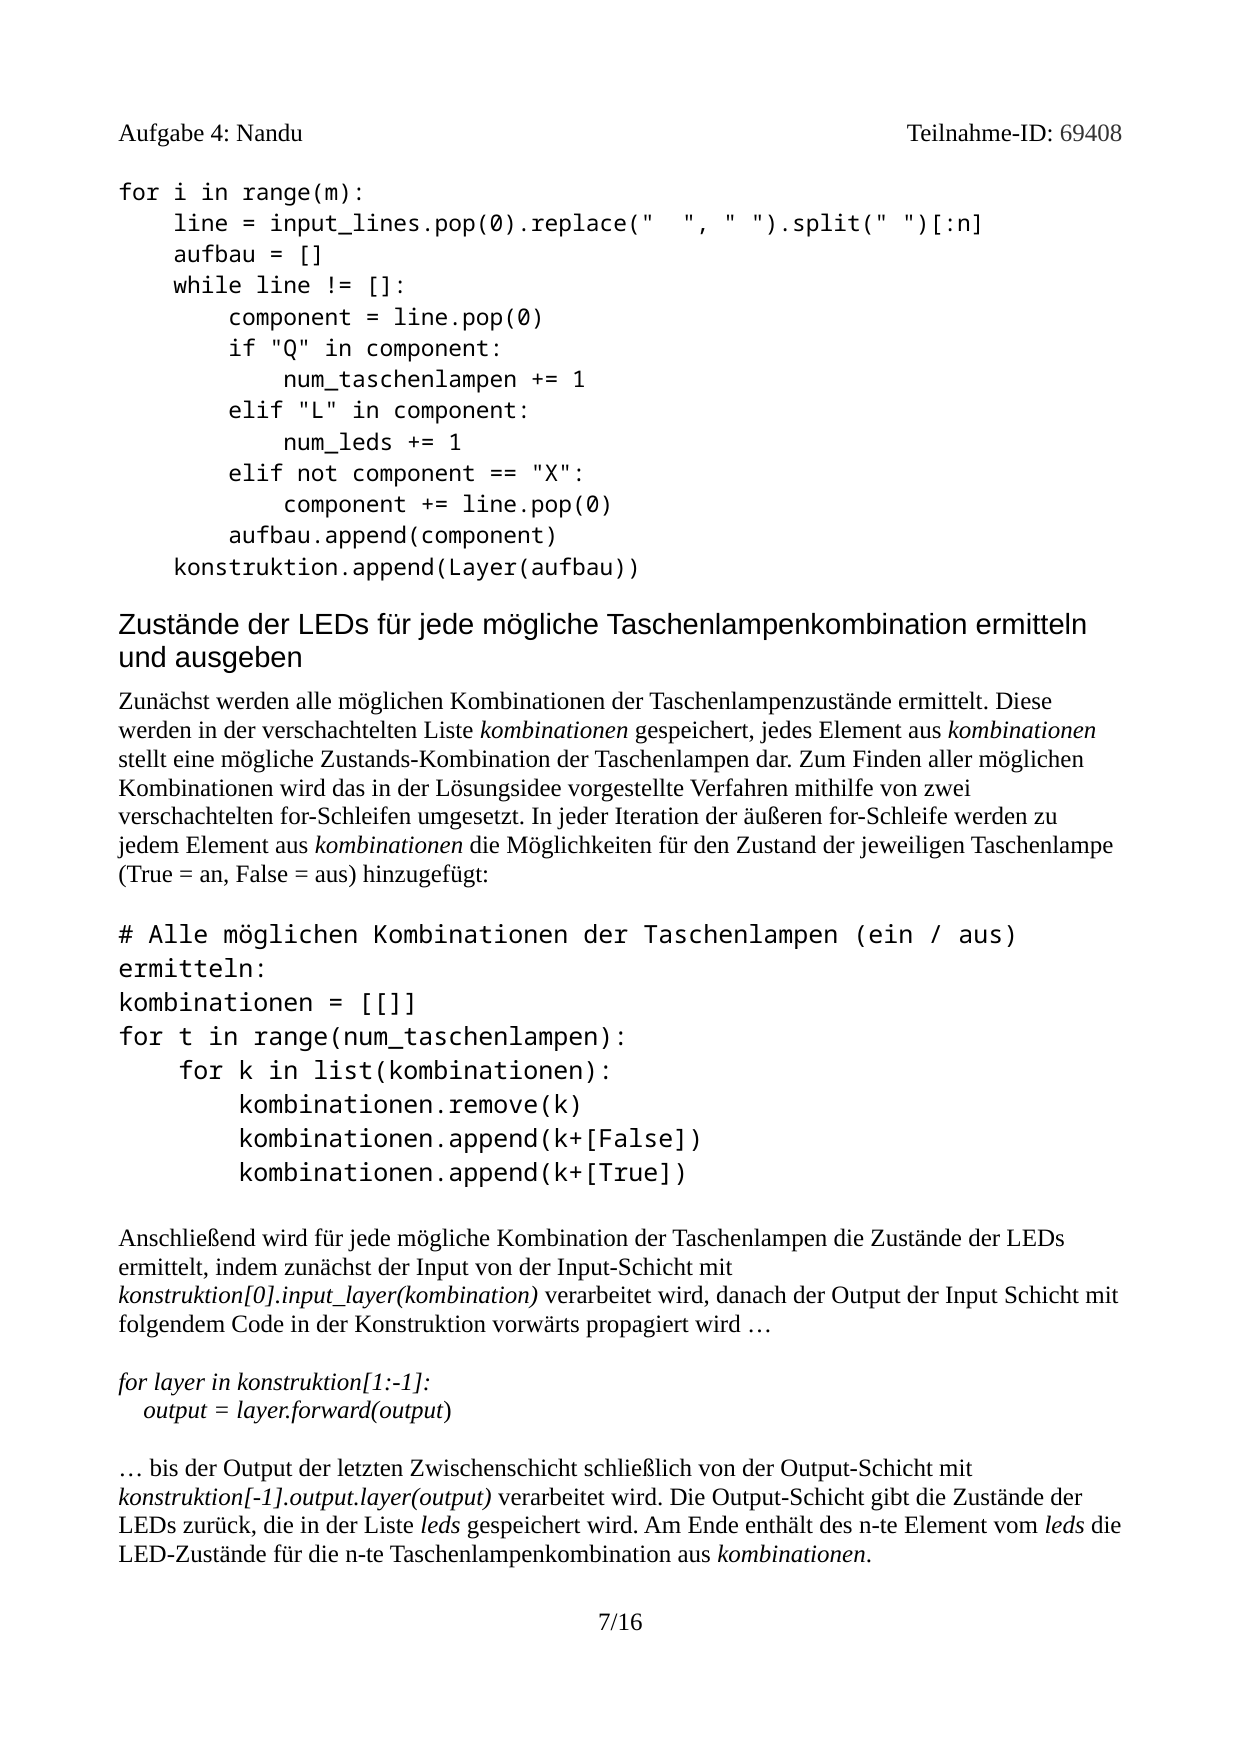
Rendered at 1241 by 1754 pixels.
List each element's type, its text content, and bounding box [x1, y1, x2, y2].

text for i in range(m): [118, 176, 1122, 207]
text component += line.pop(0) [118, 488, 1122, 519]
text Zunächst werden alle möglichen Kombinationen der Taschenlampenzustände ermittelt. Diese werden in der verschachtelten Liste kombinationen gespeichert, jedes Element aus kombinationen stellt eine mögliche Zustands-Kombination der Taschenlampen dar. Zum Finden aller möglichen Kombinationen wird das in der Lösungsidee vorgestellte Verfahren mithilfe von zwei verschachtelten for-Schleifen umgesetzt. In jeder Iteration der äußeren for-Schleife werden zu jedem Element aus kombinationen die Möglichkeiten für den Zustand der jeweiligen Taschenlampe (True = an, False = aus) hinzugefügt: [118, 686, 1122, 888]
text kombinationen.append(k+[True]) [118, 1155, 1122, 1189]
text for k in list(kombinationen): [118, 1053, 1122, 1087]
text kombinationen.append(k+[False]) [118, 1121, 1122, 1155]
text num_taschenlampen += 1 [118, 363, 1122, 394]
text # Alle möglichen Kombinationen der Taschenlampen (ein / aus) ermitteln: [118, 916, 1122, 984]
text kombinationen = [[]] [118, 984, 1122, 1019]
text kombinationen.remove(k) [118, 1087, 1122, 1121]
text for layer in konstruktion[1:-1]: [118, 1367, 1122, 1396]
text … bis der Output der letzten Zwischenschicht schließlich von der Output-Schicht mit konstruktion[-1].output.layer(output) verarbeitet wird. Die Output-Schicht gibt die Zustände der LEDs zurück, die in der Liste leds gespeichert wird. Am Ende enthält des n-te Element vom leds die LED-Zustände für die n-te Taschenlampenkombination aus kombinationen. [118, 1453, 1122, 1568]
text output = layer.forward(output) [118, 1396, 1122, 1424]
text line = input_lines.pop(0).replace(" ", " ").split(" ")[:n] [118, 207, 1122, 238]
text for t in range(num_taschenlampen): [118, 1019, 1122, 1053]
text aufbau = [] [118, 238, 1122, 269]
subtitle Zustände der LEDs für jede mögliche Taschenlampenkombination ermitteln und ausgeben [118, 607, 1122, 674]
text konstruktion.append(Layer(aufbau)) [118, 551, 1122, 582]
text elif "L" in component: [118, 394, 1122, 426]
text Anschließend wird für jede mögliche Kombination der Taschenlampen die Zustände der LEDs ermittelt, indem zunächst der Input von der Input-Schicht mit konstruktion[0].input_layer(kombination) verarbeitet wird, danach der Output der Input Schicht mit folgendem Code in der Konstruktion vorwärts propagiert wird … [118, 1223, 1122, 1338]
text aufbau.append(component) [118, 519, 1122, 551]
text component = line.pop(0) [118, 301, 1122, 332]
text if "Q" in component: [118, 332, 1122, 363]
text while line != []: [118, 269, 1122, 301]
text num_leds += 1 [118, 426, 1122, 457]
text elif not component == "X": [118, 457, 1122, 488]
